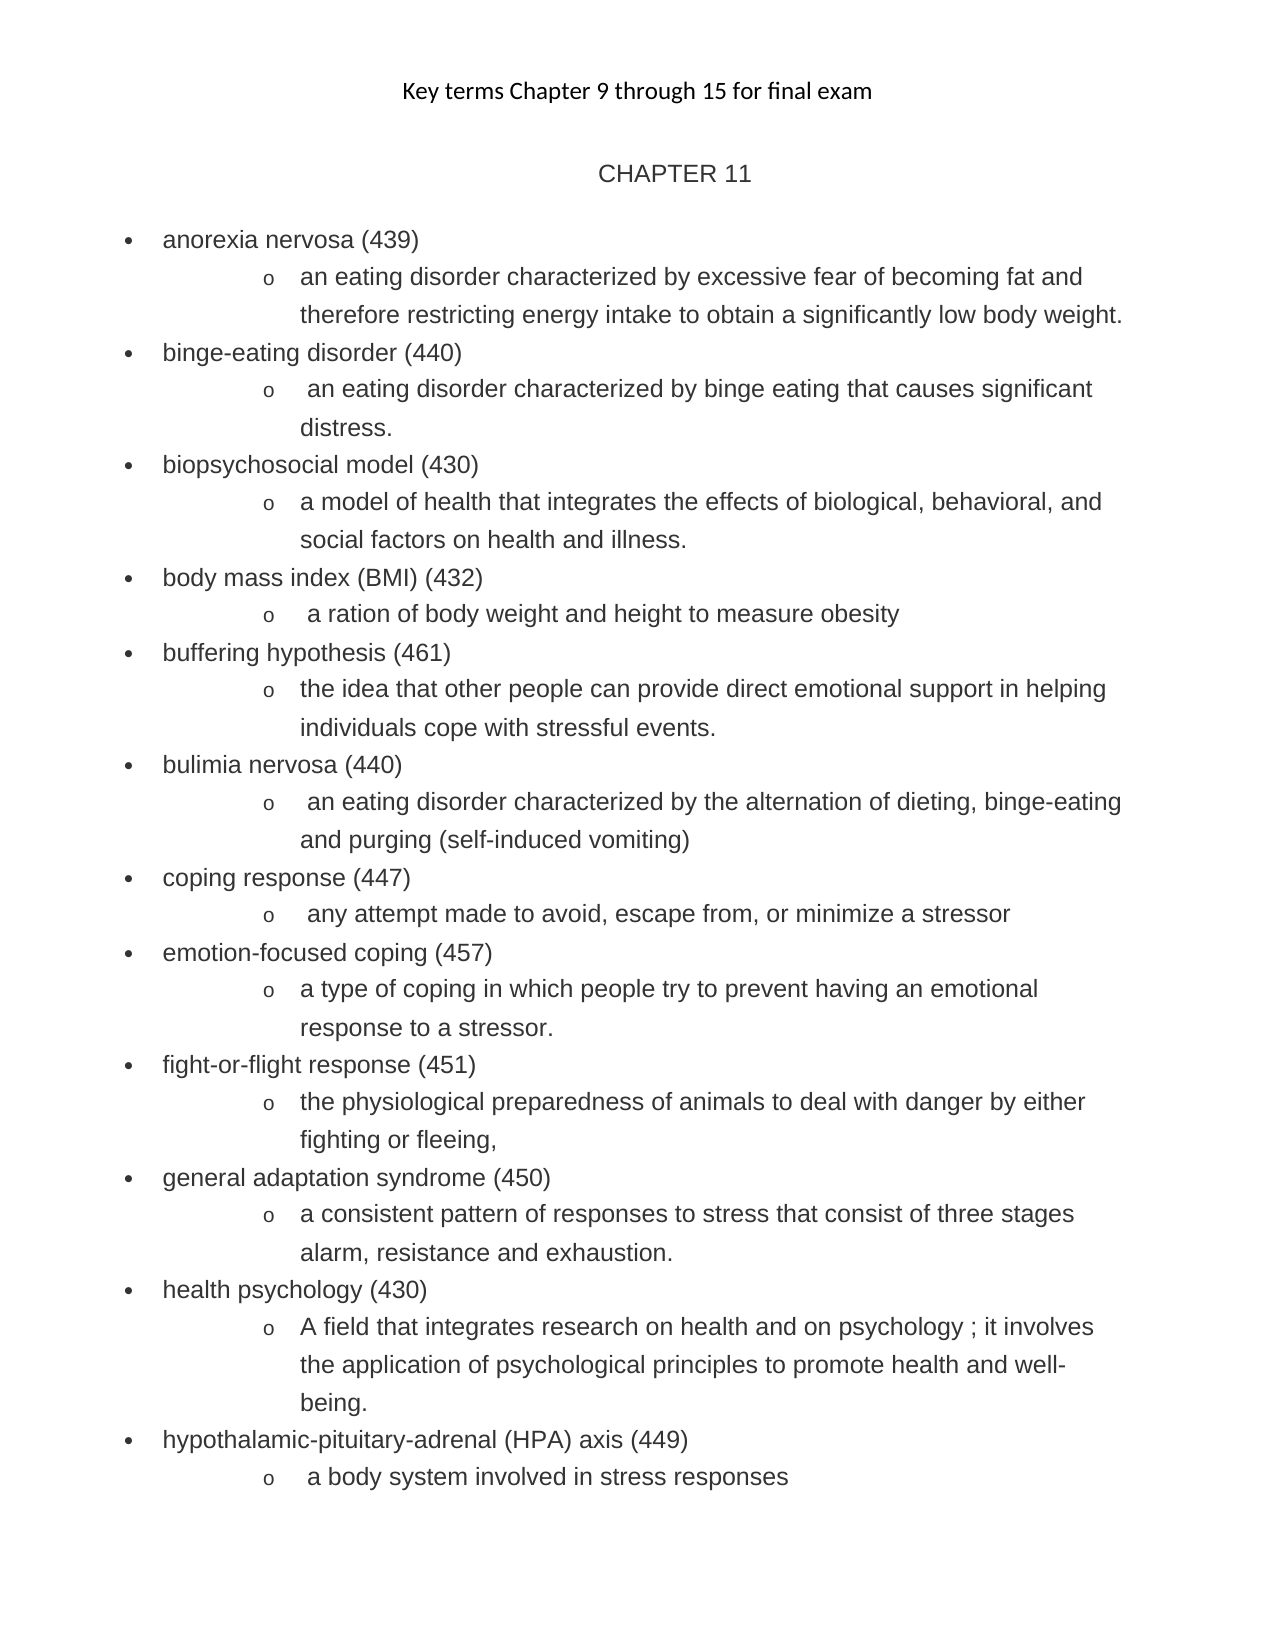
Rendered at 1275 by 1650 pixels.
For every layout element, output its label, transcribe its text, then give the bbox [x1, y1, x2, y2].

list the idea that other people can provide direct emotional support in helping individuals cope with stressful events. [262, 667, 1125, 742]
list an eating disorder characterized by binge eating that causes significant distress. [262, 367, 1125, 442]
list anorexia nervosa (439) [125, 217, 1125, 254]
list emotion-focused coping (457) [125, 929, 1125, 967]
list a body system involved in stress responses [262, 1454, 1125, 1492]
list health psychology (430) [125, 1267, 1125, 1304]
list binge-eating disorder (440) [125, 329, 1125, 367]
list body mass index (BMI) (432) [125, 554, 1125, 592]
list a consistent pattern of responses to stress that consist of three stages alarm, resistance and exhaustion. [262, 1192, 1125, 1267]
list bulimia nervosa (440) [125, 742, 1125, 779]
list general adaptation syndrome (450) [125, 1154, 1125, 1192]
list fight-or-flight response (451) [125, 1042, 1125, 1079]
list biopsychosocial model (430) [125, 442, 1125, 479]
list an eating disorder characterized by the alternation of dieting, binge-eating and purging (self-induced vomiting) [262, 779, 1125, 854]
list buffering hypothesis (461) [125, 629, 1125, 667]
list an eating disorder characterized by excessive fear of becoming fat and therefore restricting energy intake to obtain a significantly low body weight. [262, 254, 1125, 329]
list a model of health that integrates the effects of biological, behavioral, and social factors on health and illness. [262, 479, 1125, 554]
list any attempt made to avoid, escape from, or minimize a stressor [262, 892, 1125, 929]
list coping response (447) [125, 854, 1125, 892]
list hypothalamic-pituitary-adrenal (HPA) axis (449) [125, 1417, 1125, 1454]
text CHAPTER 11 [225, 150, 1125, 187]
list a ration of body weight and height to measure obesity [262, 592, 1125, 629]
list a type of coping in which people try to prevent having an emotional response to a stressor. [262, 967, 1125, 1042]
list A field that integrates research on health and on psychology ; it involves the application of psychological principles to promote health and well-being. [262, 1304, 1125, 1417]
list the physiological preparedness of animals to deal with danger by either fighting or fleeing, [262, 1079, 1125, 1154]
